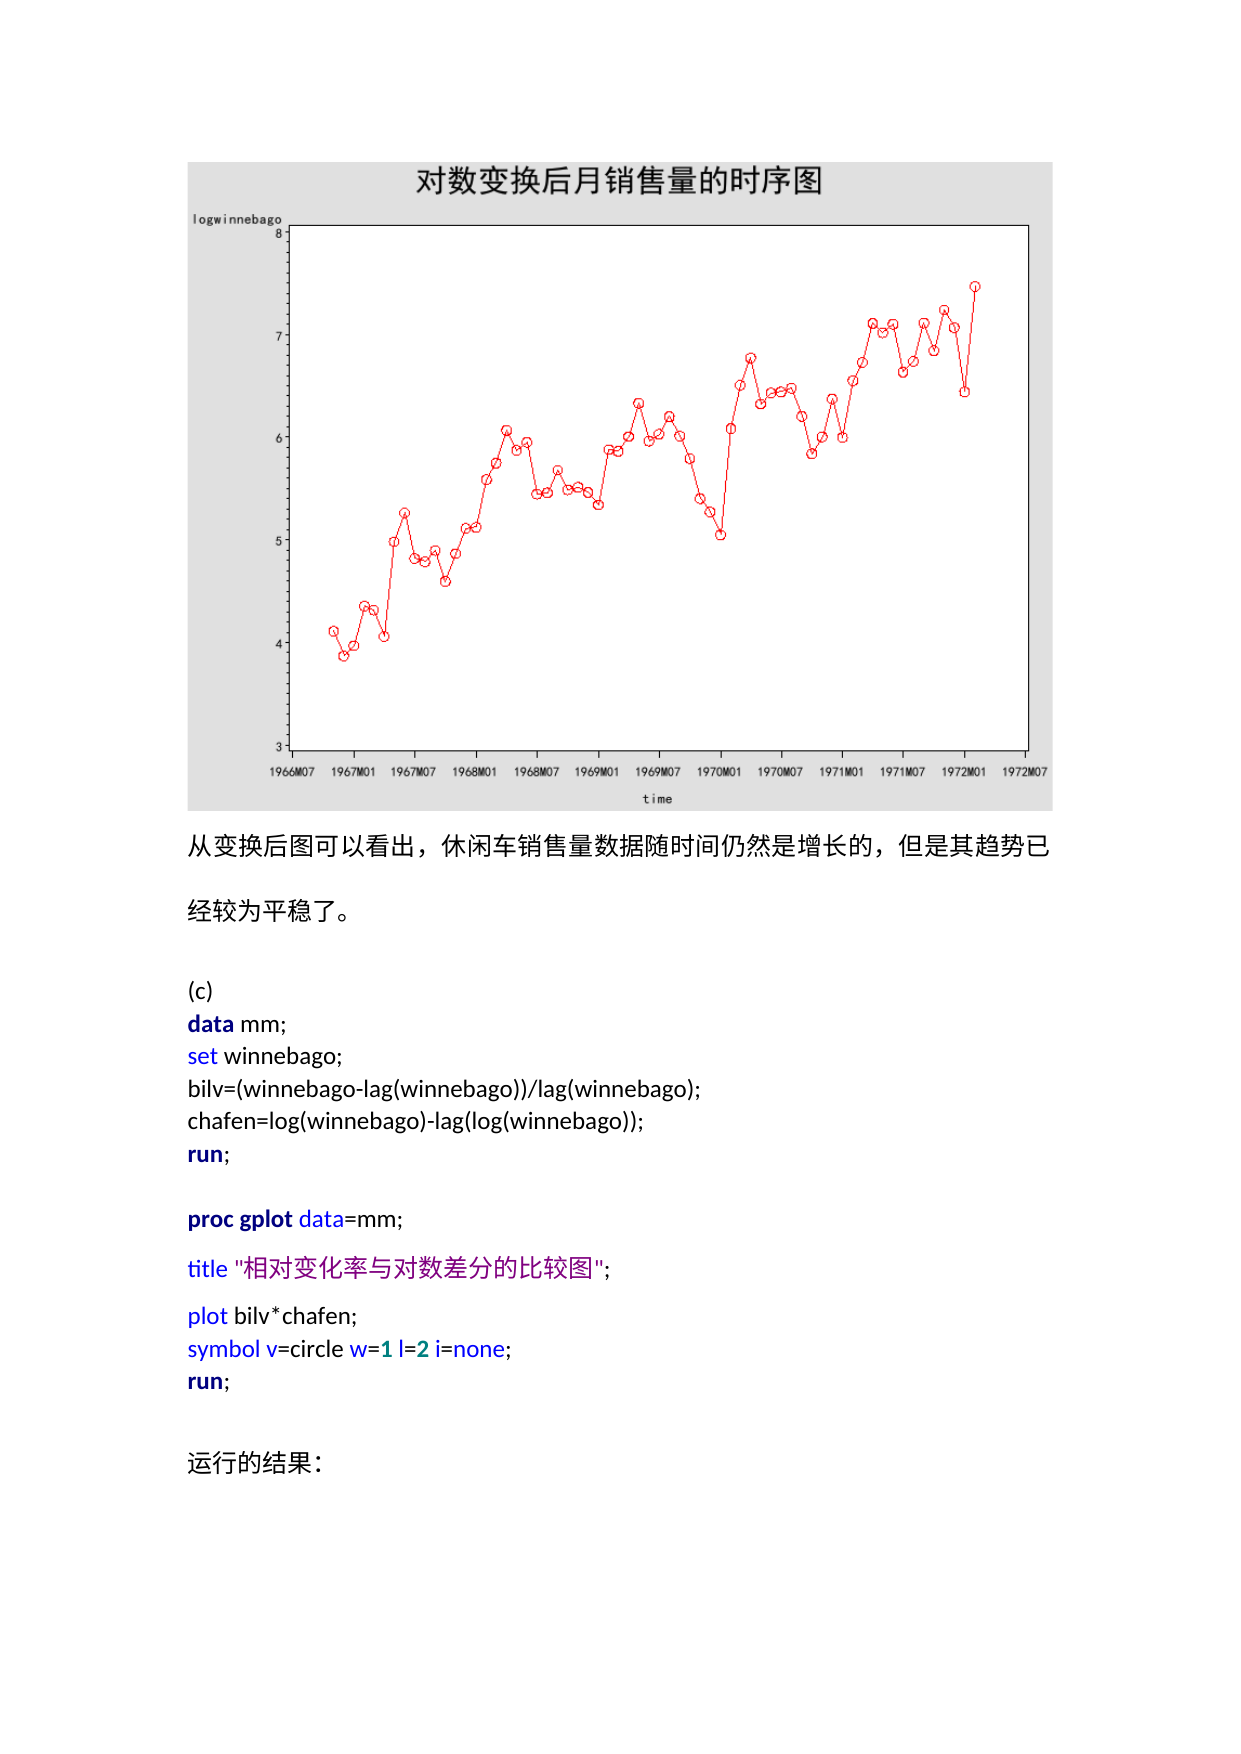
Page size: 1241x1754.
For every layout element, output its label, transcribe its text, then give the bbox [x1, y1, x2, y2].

text bilv=(winnebago-lag(winnebago))/lag(winnebago); [187, 1072, 1053, 1104]
text set winnebago; [187, 1039, 1053, 1072]
text run; [187, 1364, 1053, 1397]
text data mm; [187, 1007, 1053, 1039]
text plot bilv*chafen; [187, 1299, 1053, 1332]
text proc gplot data=mm; [187, 1202, 1053, 1234]
text run; [187, 1137, 1053, 1169]
text chafen=log(winnebago)-lag(log(winnebago)); [187, 1104, 1053, 1137]
picture [187, 162, 1053, 811]
text title "相对变化率与对数差分的比较图"; [187, 1234, 1053, 1299]
text (c) [187, 974, 1053, 1007]
text symbol v=circle w=1 l=2 i=none; [187, 1332, 1053, 1364]
text 运行的结果： [187, 1429, 1053, 1494]
text 从变换后图可以看出，休闲车销售量数据随时间仍然是增长的，但是其趋势已经较为平稳了。 [187, 812, 1053, 942]
